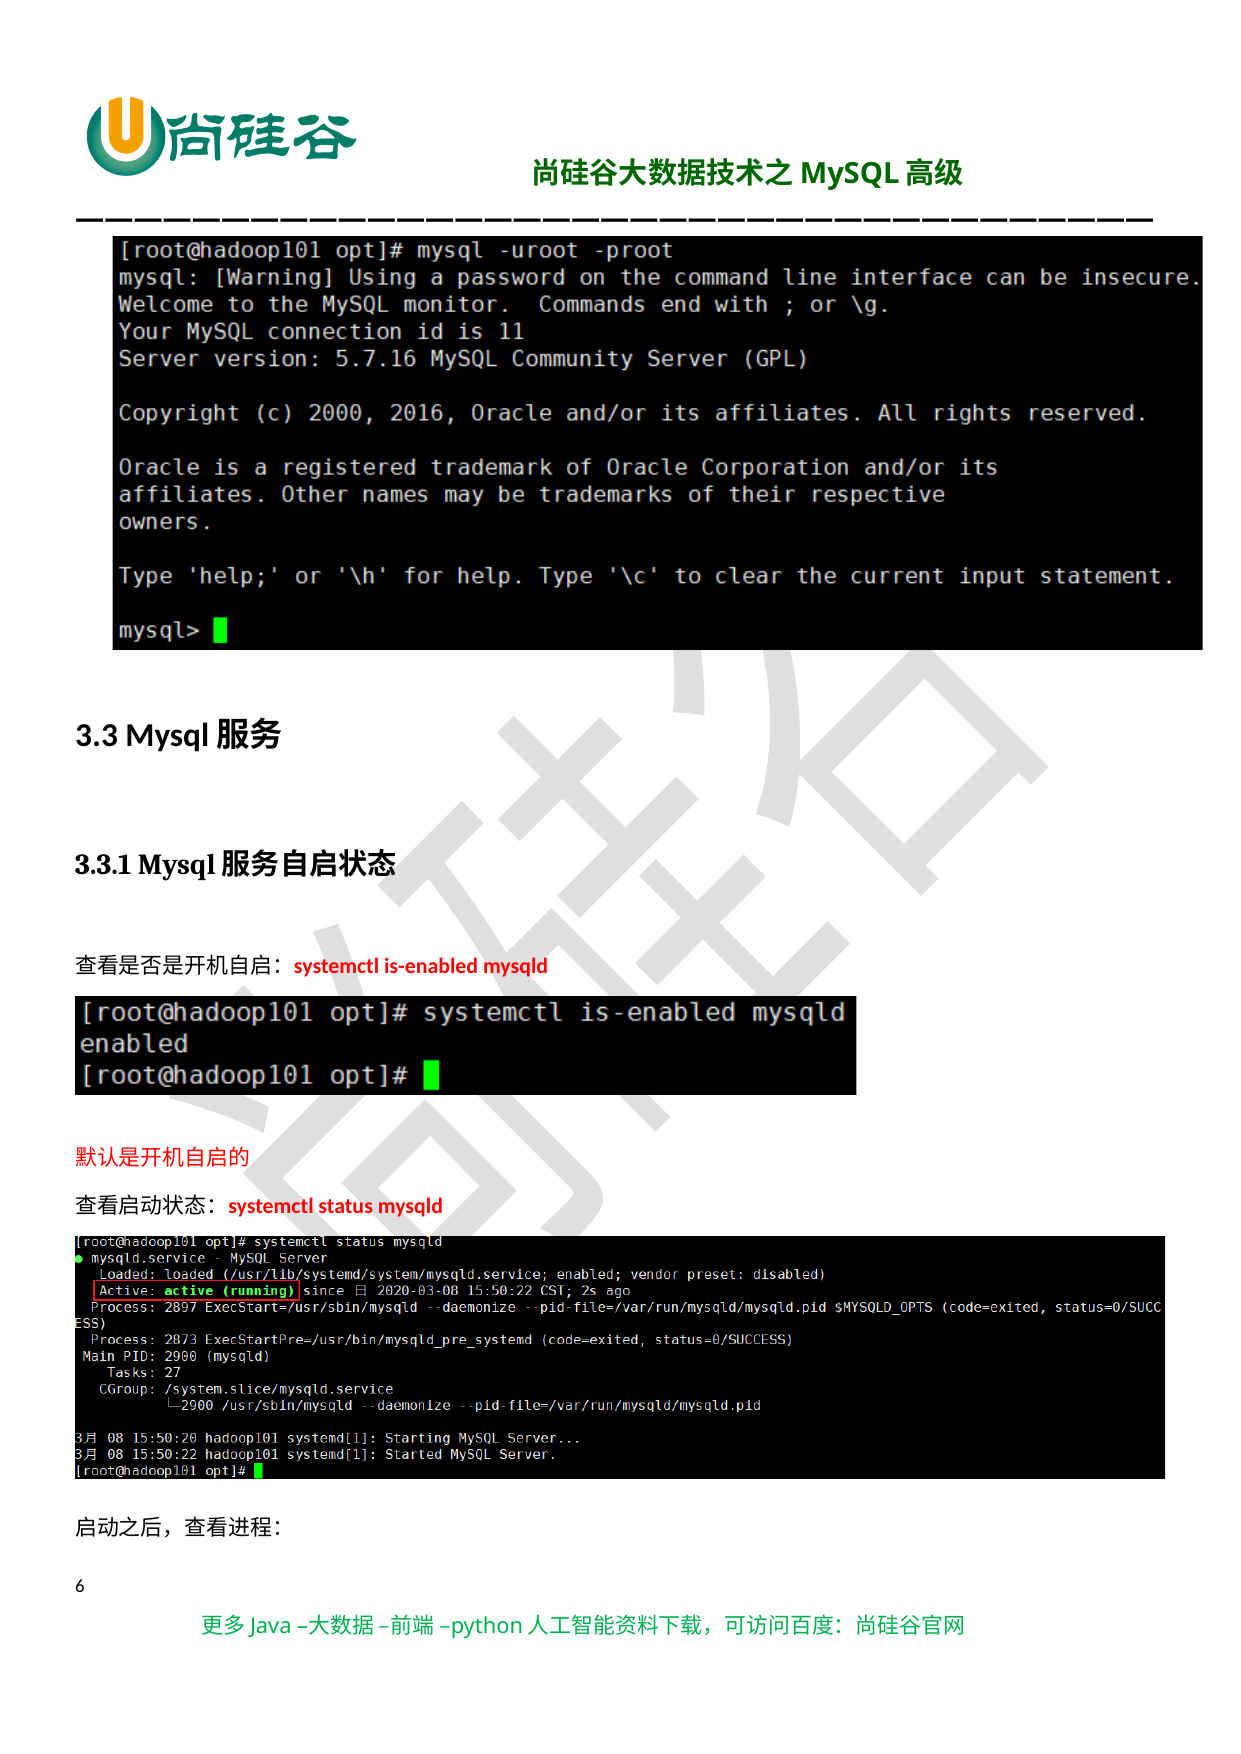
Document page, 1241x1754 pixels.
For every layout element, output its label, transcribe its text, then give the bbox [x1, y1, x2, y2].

text 启动之后，查看进程： [75, 1509, 1165, 1542]
subtitle 3.3 Mysql服务 [75, 700, 1165, 765]
picture [75, 996, 857, 1095]
text 默认是开机自启的 [75, 1139, 1165, 1172]
picture [112, 236, 1203, 650]
subtitle 3.3.1 Mysql服务自启状态 [75, 829, 1165, 894]
picture [75, 1236, 1166, 1479]
text 查看是否是开机自启：systemctl is-enabled mysqld [75, 948, 1165, 980]
picture [75, 88, 363, 184]
text 查看启动状态：systemctl status mysqld [75, 1188, 1165, 1220]
